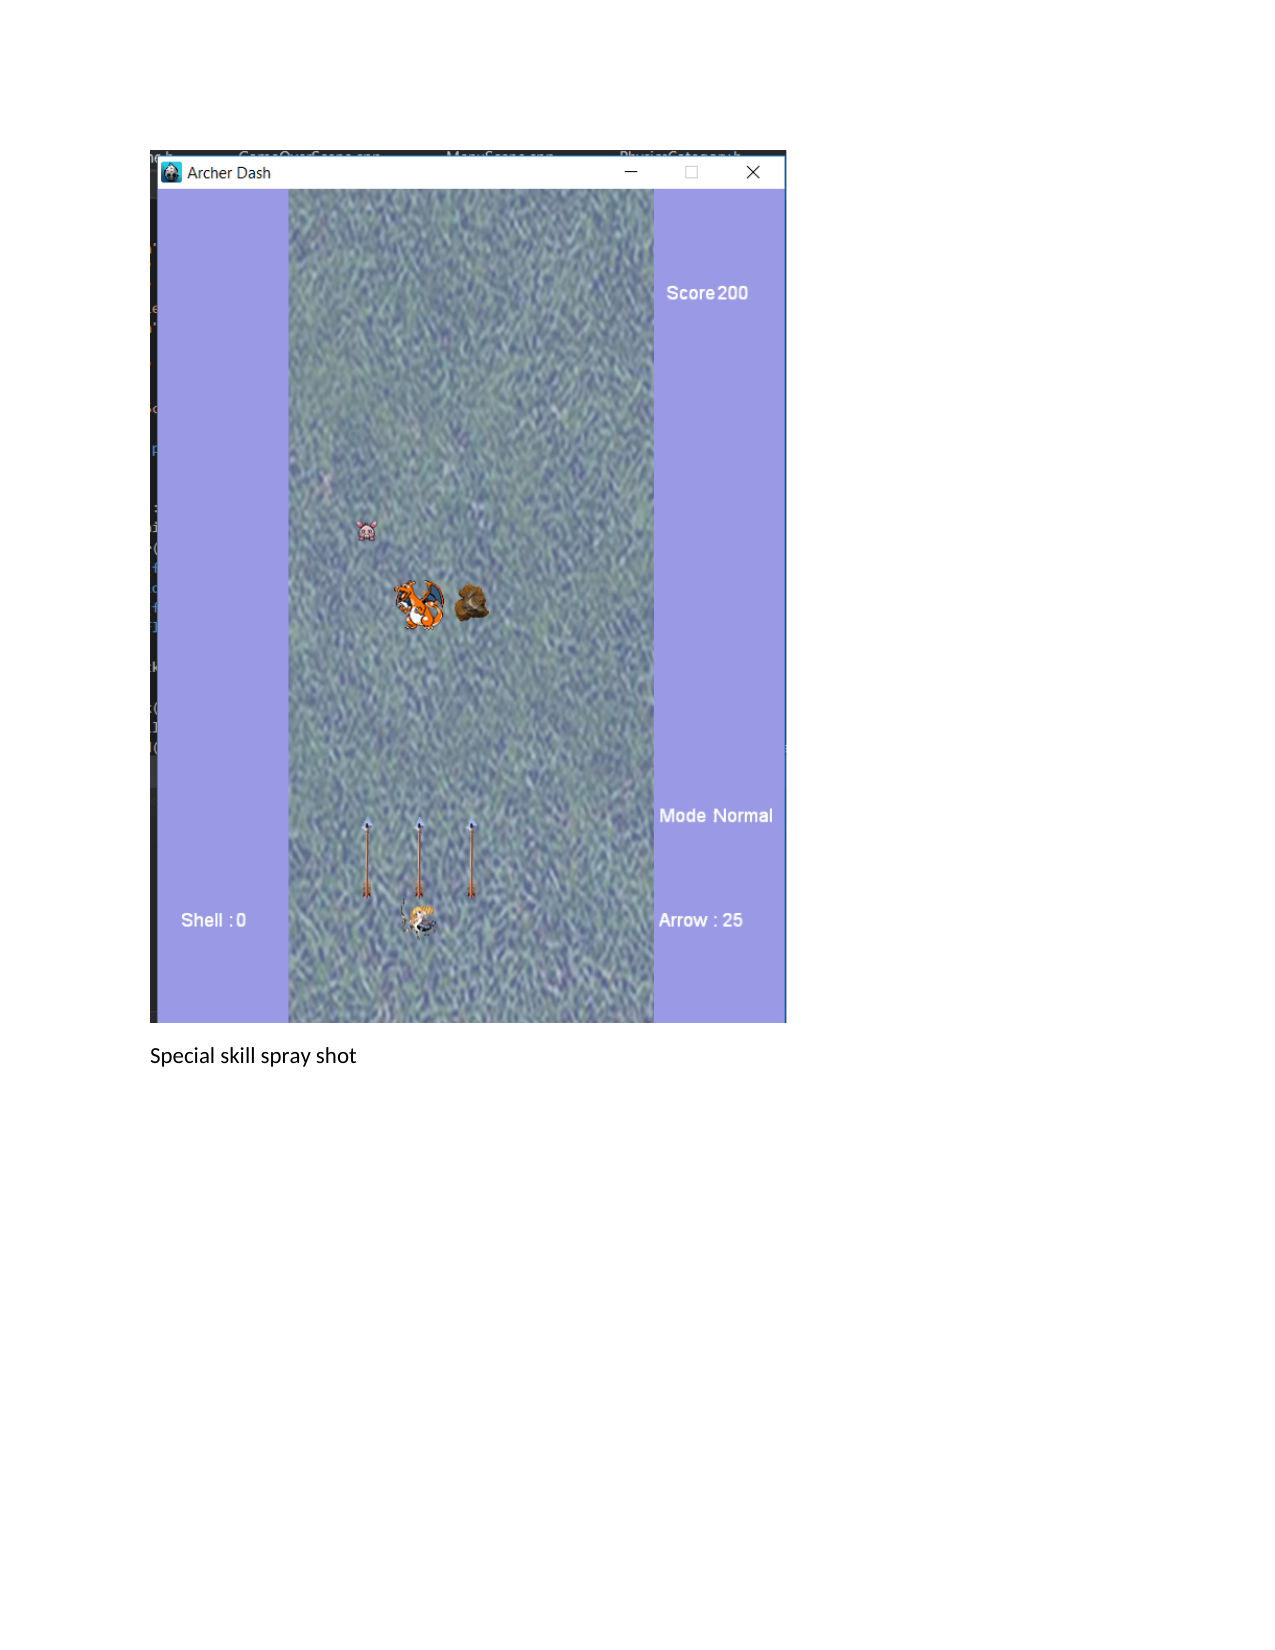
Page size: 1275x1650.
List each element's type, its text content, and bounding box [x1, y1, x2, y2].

picture [150, 150, 787, 1023]
text Special skill spray shot [150, 1041, 1125, 1069]
